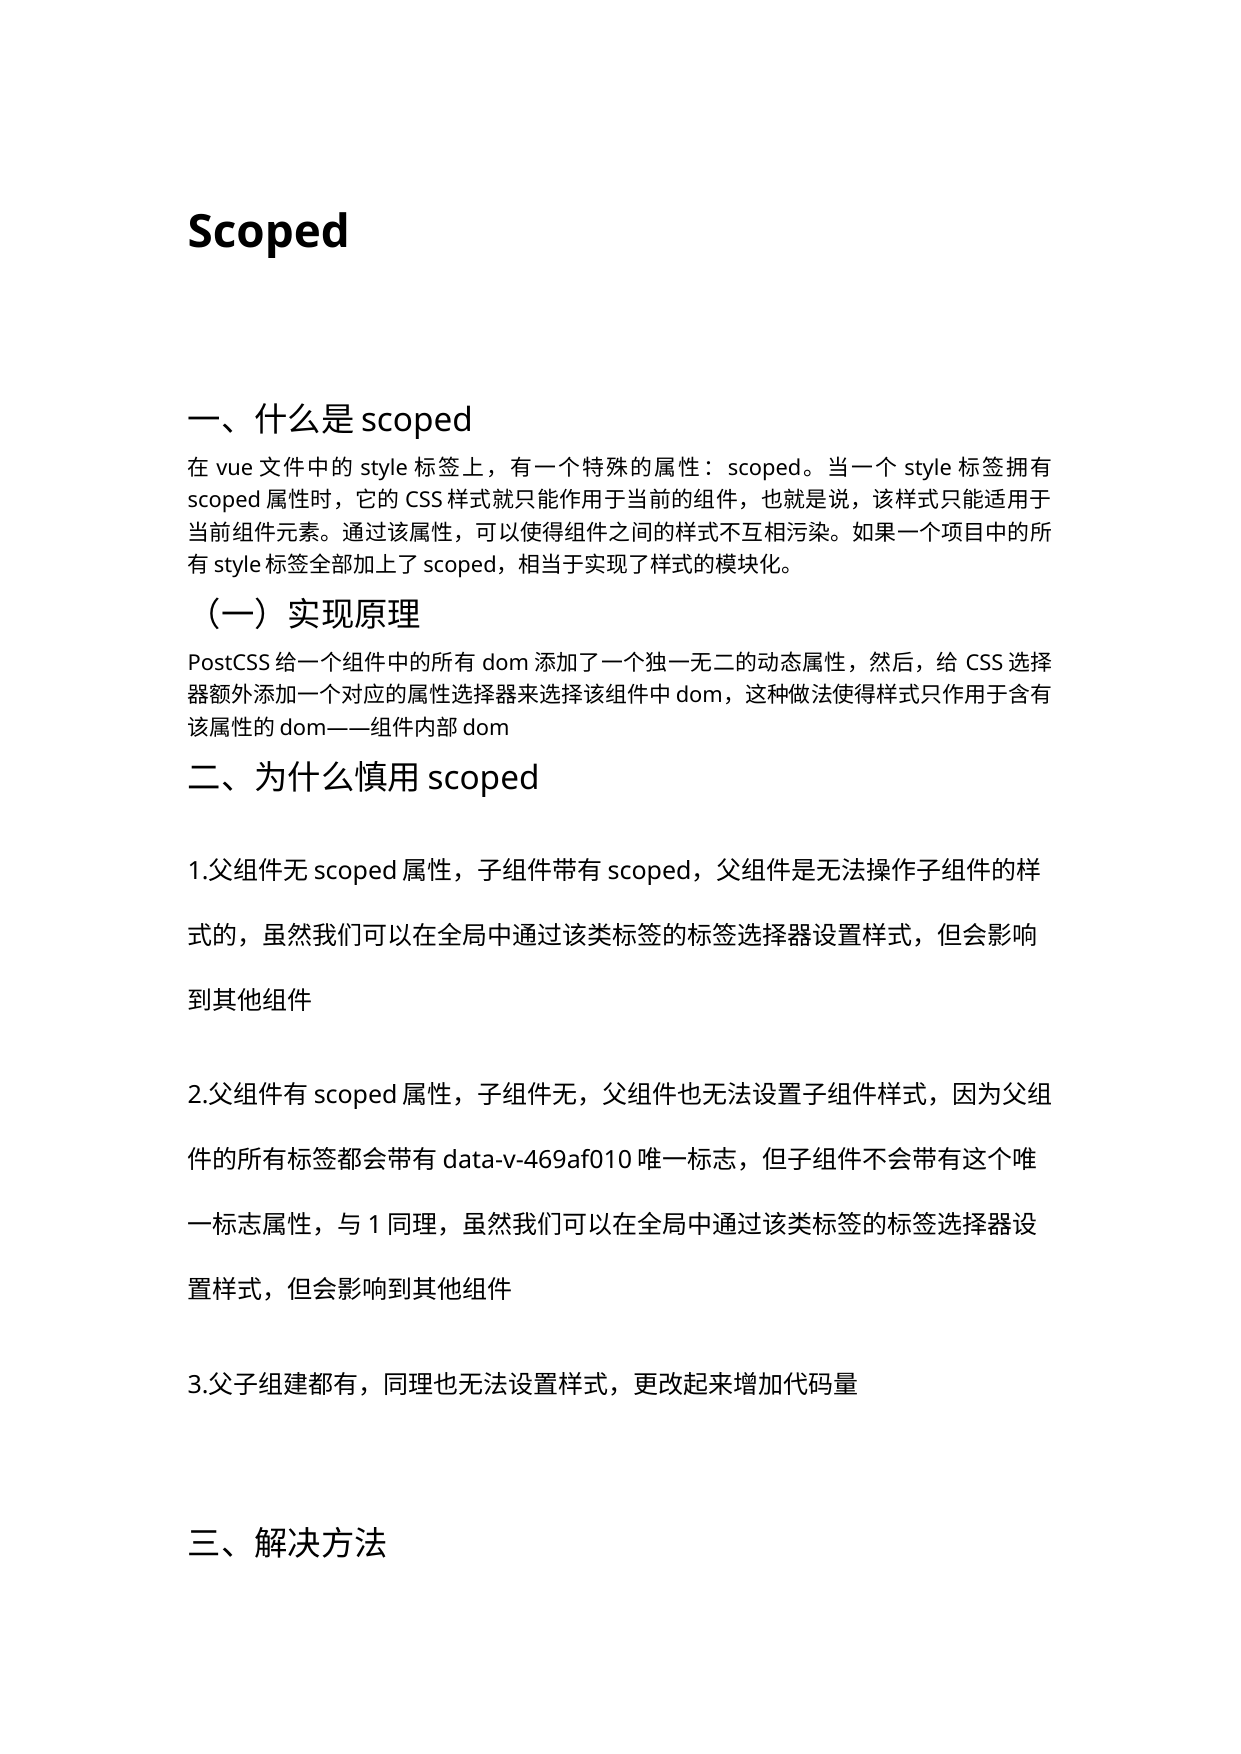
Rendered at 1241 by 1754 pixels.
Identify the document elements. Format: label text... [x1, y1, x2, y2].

list 什么是scoped [187, 385, 1053, 450]
subtitle Scoped [187, 197, 1053, 262]
text 1.父组件无scoped属性，子组件带有scoped，父组件是无法操作子组件的样式的，虽然我们可以在全局中通过该类标签的标签选择器设置样式，但会影响到其他组件 [187, 836, 1053, 1031]
list 为什么慎用scoped [187, 742, 1053, 807]
list 解决方法 [187, 1509, 1053, 1574]
text PostCSS给一个组件中的所有dom添加了一个独一无二的动态属性，然后，给CSS选择器额外添加一个对应的属性选择器来选择该组件中dom，这种做法使得样式只作用于含有该属性的dom——组件内部dom [187, 645, 1053, 742]
text 在vue文件中的style标签上，有一个特殊的属性：scoped。当一个style标签拥有scoped属性时，它的CSS样式就只能作用于当前的组件，也就是说，该样式只能适用于当前组件元素。通过该属性，可以使得组件之间的样式不互相污染。如果一个项目中的所有style标签全部加上了scoped，相当于实现了样式的模块化。 [187, 450, 1053, 580]
text 2.父组件有scoped属性，子组件无，父组件也无法设置子组件样式，因为父组件的所有标签都会带有data-v-469af010唯一标志，但子组件不会带有这个唯一标志属性，与1同理，虽然我们可以在全局中通过该类标签的标签选择器设置样式，但会影响到其他组件 [187, 1061, 1053, 1321]
text 3.父子组建都有，同理也无法设置样式，更改起来增加代码量 [187, 1350, 1053, 1415]
list 实现原理 [187, 580, 1053, 645]
